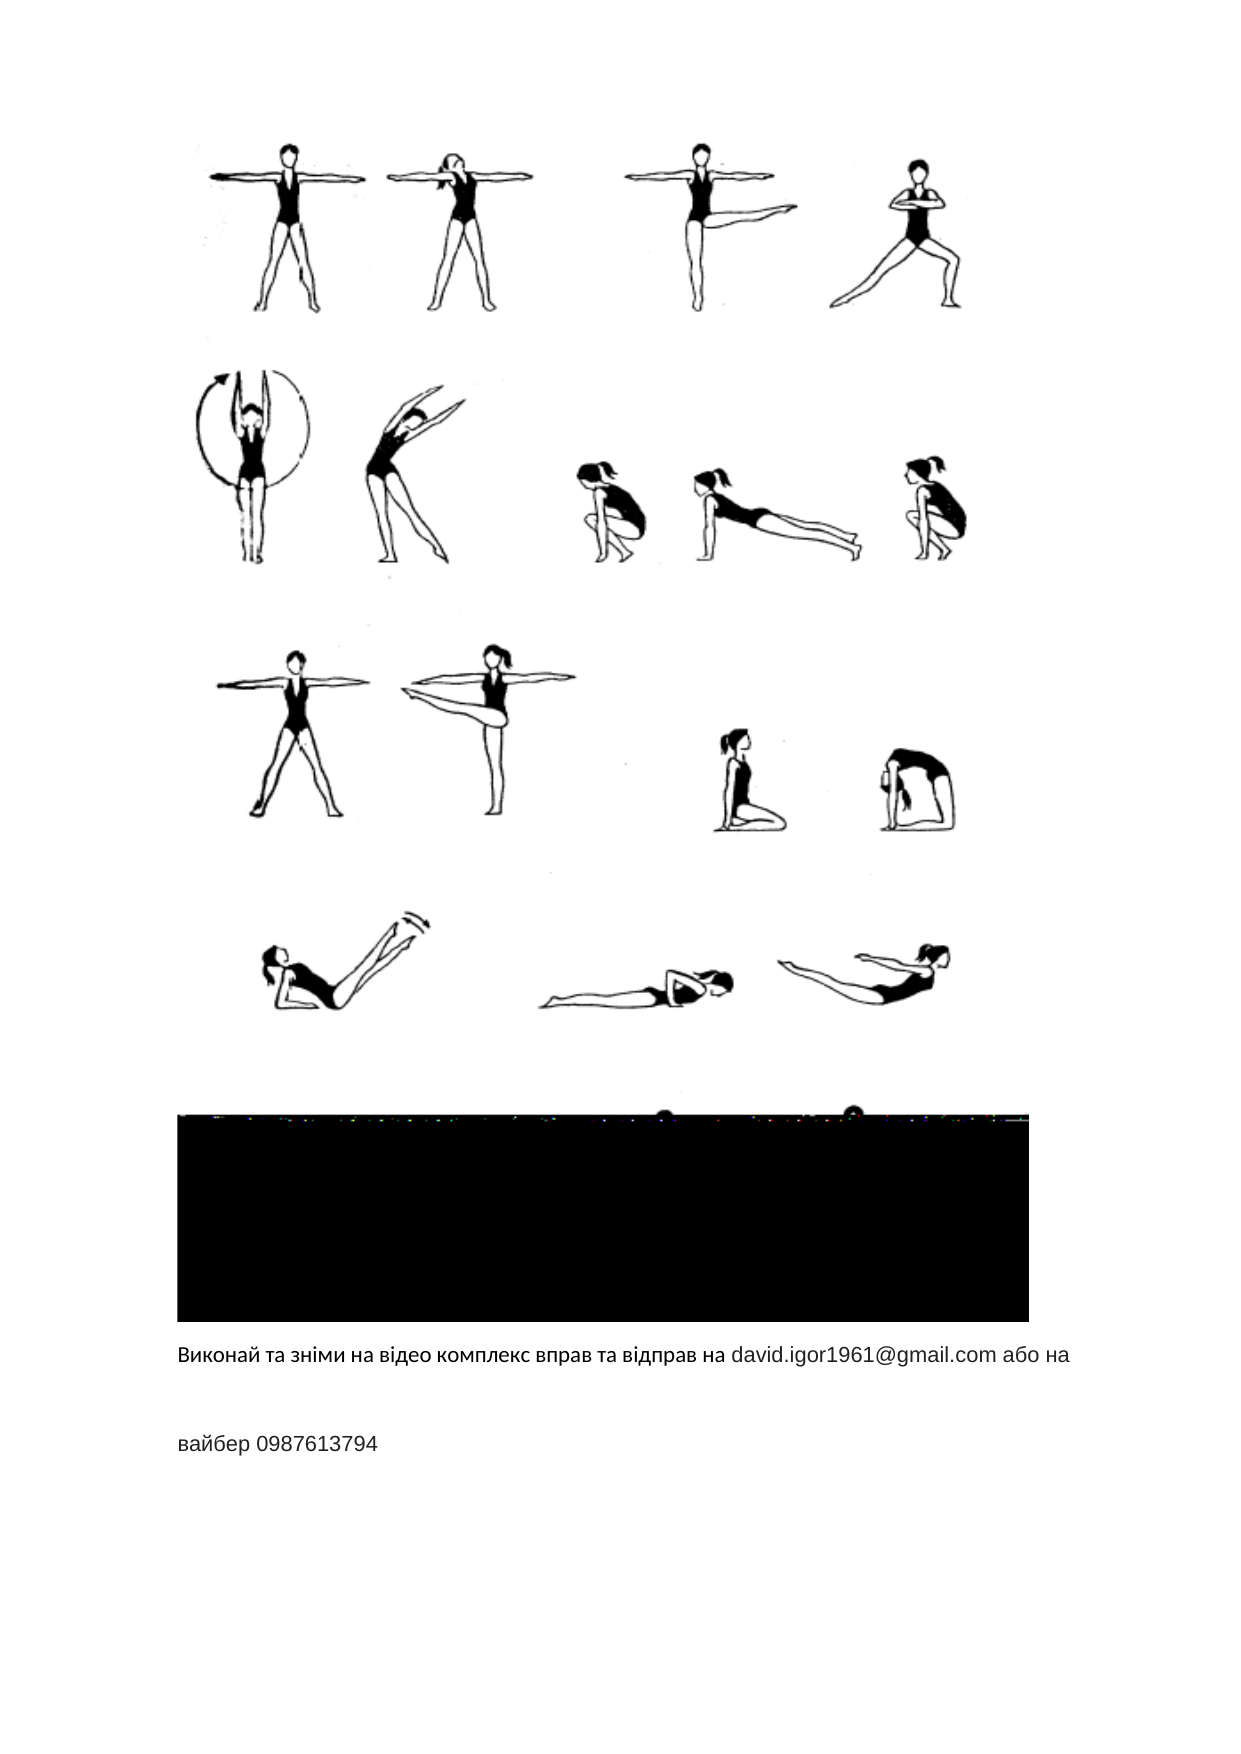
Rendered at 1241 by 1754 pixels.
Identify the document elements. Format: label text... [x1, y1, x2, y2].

text вайбер 0987613794 [177, 1431, 1152, 1456]
picture [177, 118, 1029, 1322]
text Виконай та зніми на відео комплекс вправ та відправ на david.igor1961@gmail.com або на [177, 1340, 1152, 1368]
